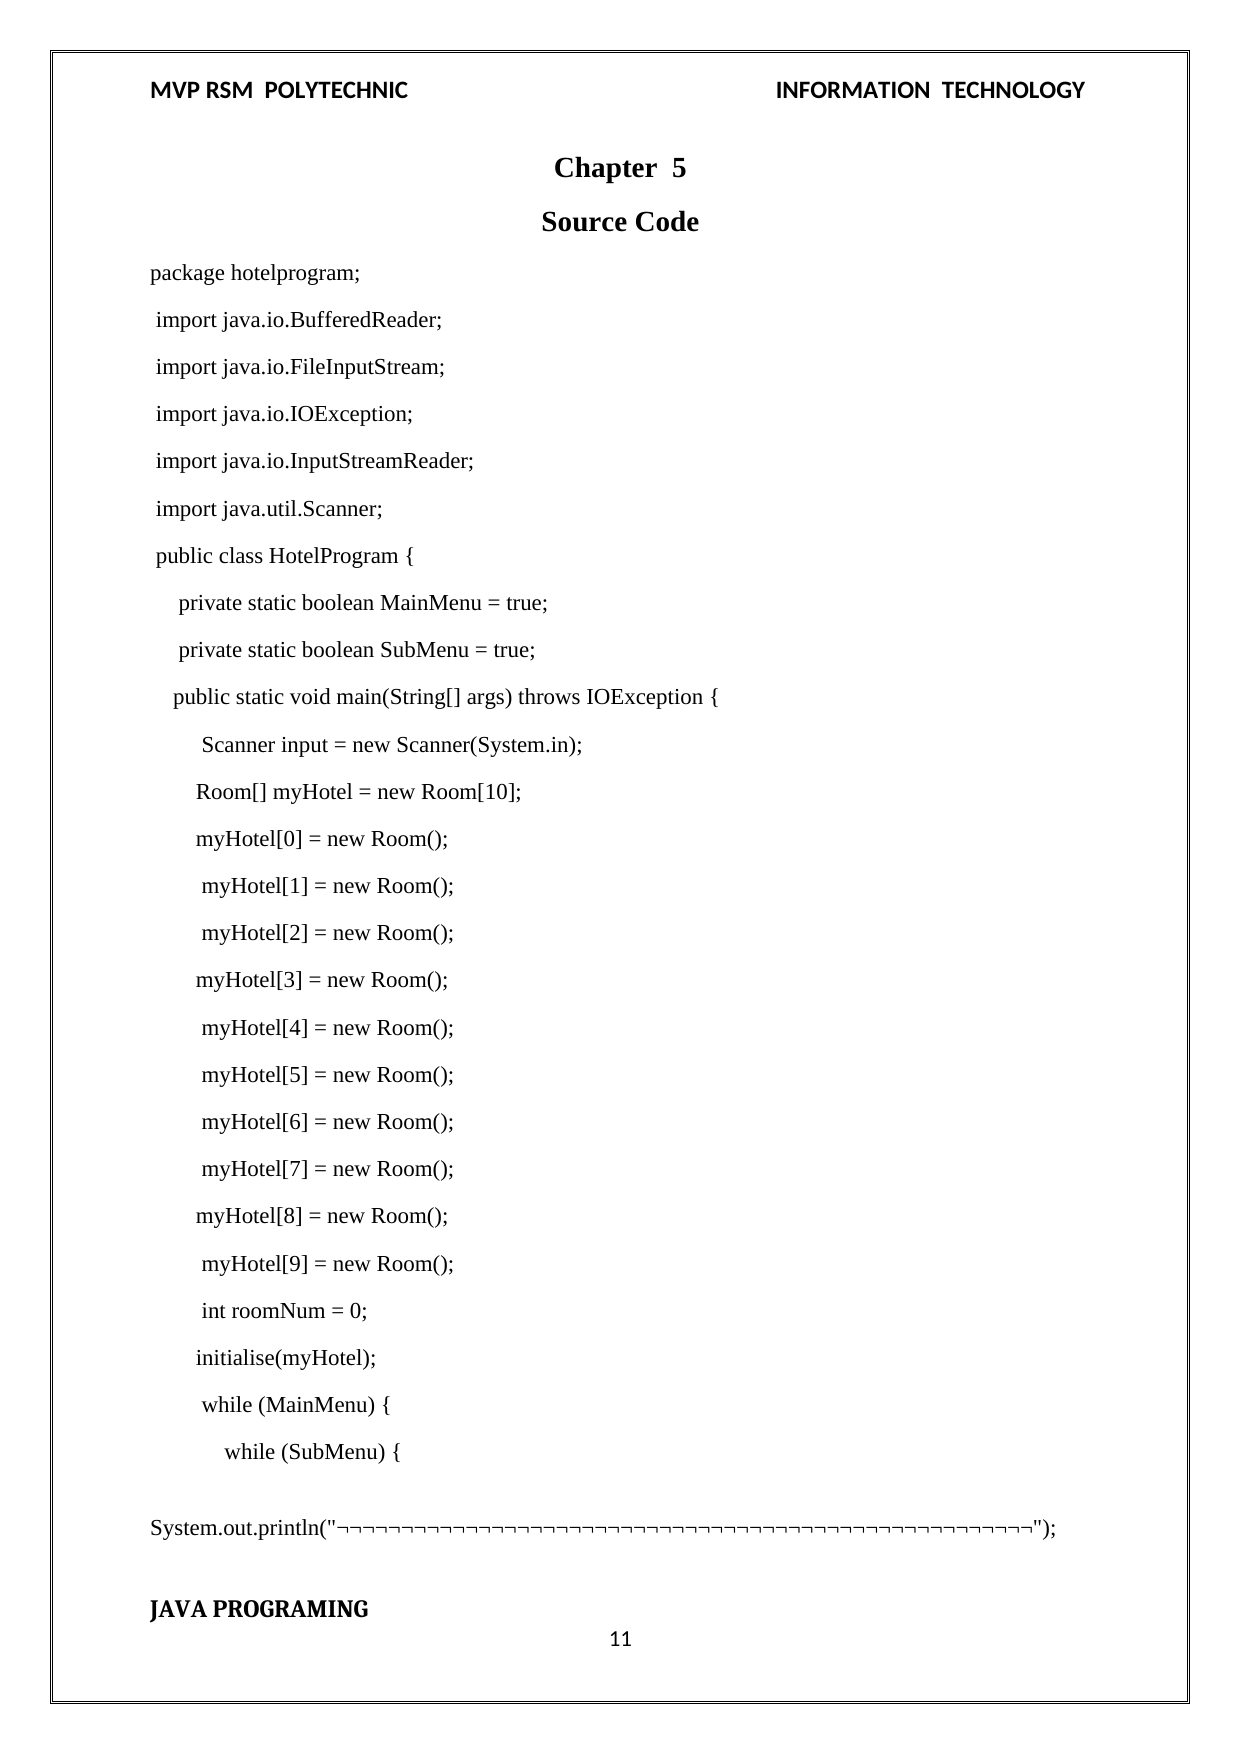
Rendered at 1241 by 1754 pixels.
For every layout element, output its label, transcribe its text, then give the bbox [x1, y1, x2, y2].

text while (SubMenu) { [150, 1438, 1090, 1465]
text myHotel[4] = new Room(); [150, 1014, 1090, 1040]
text Chapter 5 [150, 150, 1090, 183]
text import java.io.InputStreamReader; [150, 447, 1090, 474]
text Room[] myHotel = new Room[10]; [150, 778, 1090, 804]
text Source Code [150, 204, 1090, 238]
text myHotel[5] = new Room(); [150, 1061, 1090, 1087]
text import java.io.BufferedReader; [150, 306, 1090, 332]
text import java.io.FileInputStream; [150, 353, 1090, 379]
text private static boolean SubMenu = true; [150, 636, 1090, 663]
text myHotel[6] = new Room(); [150, 1108, 1090, 1134]
text int roomNum = 0; [150, 1297, 1090, 1323]
text System.out.println("¬¬¬¬¬¬¬¬¬¬¬¬¬¬¬¬¬¬¬¬¬¬¬¬¬¬¬¬¬¬¬¬¬¬¬¬¬¬¬¬¬¬¬¬¬¬¬¬¬¬¬¬¬¬"); [150, 1486, 1090, 1540]
text myHotel[3] = new Room(); [150, 967, 1090, 993]
text import java.util.Scanner; [150, 495, 1090, 521]
text Scanner input = new Scanner(System.in); [150, 731, 1090, 757]
text myHotel[2] = new Room(); [150, 919, 1090, 946]
text myHotel[1] = new Room(); [150, 872, 1090, 898]
text myHotel[0] = new Room(); [150, 825, 1090, 851]
text public static void main(String[] args) throws IOException { [150, 683, 1090, 710]
text private static boolean MainMenu = true; [150, 589, 1090, 615]
text while (MainMenu) { [150, 1391, 1090, 1418]
text myHotel[7] = new Room(); [150, 1155, 1090, 1182]
text myHotel[8] = new Room(); [150, 1202, 1090, 1229]
text myHotel[9] = new Room(); [150, 1250, 1090, 1276]
text initialise(myHotel); [150, 1344, 1090, 1370]
text public class HotelProgram { [150, 542, 1090, 568]
text package hotelprogram; [150, 259, 1090, 285]
text import java.io.IOException; [150, 400, 1090, 427]
